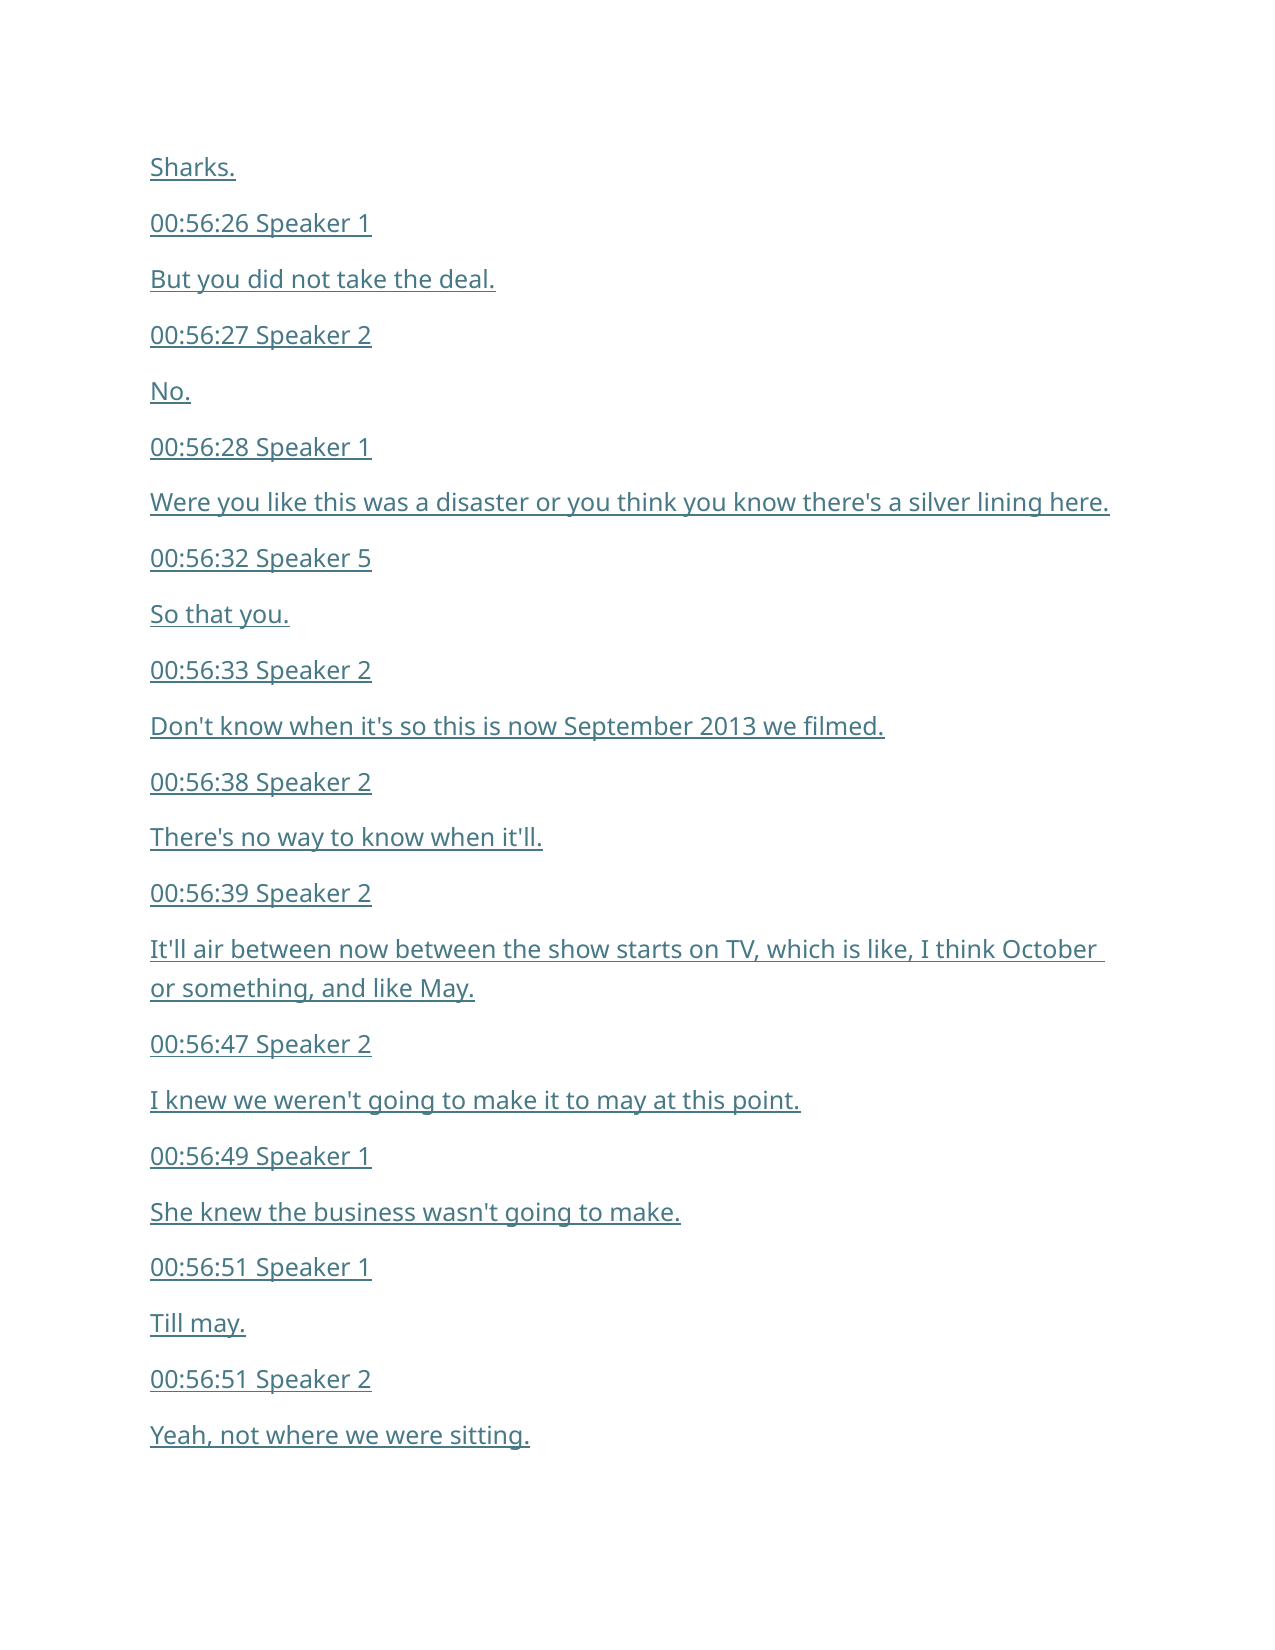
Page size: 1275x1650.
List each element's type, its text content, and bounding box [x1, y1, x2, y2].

text Sharks. [150, 150, 1125, 184]
text I knew we weren't going to make it to may at this point. [150, 1082, 1125, 1117]
text There's no way to know when it'll. [150, 820, 1125, 854]
text Don't know when it's so this is now September 2013 we filmed. [150, 708, 1125, 742]
text She knew the business wasn't going to make. [150, 1194, 1125, 1228]
text So that you. [150, 597, 1125, 631]
text It'll air between now between the show starts on TV, which is like, I think October or something, and like May. [150, 932, 1125, 1005]
text 00:56:39 Speaker 2 [150, 876, 1125, 910]
text 00:56:38 Speaker 2 [150, 764, 1125, 798]
text Were you like this was a disaster or you think you know there's a silver lining here. [150, 485, 1125, 519]
text But you did not take the deal. [150, 262, 1125, 296]
text 00:56:47 Speaker 2 [150, 1027, 1125, 1061]
text 00:56:32 Speaker 5 [150, 541, 1125, 575]
text 00:56:49 Speaker 1 [150, 1138, 1125, 1172]
text 00:56:51 Speaker 1 [150, 1250, 1125, 1284]
text 00:56:33 Speaker 2 [150, 652, 1125, 687]
text Yeah, not where we were sitting. [150, 1417, 1125, 1452]
text 00:56:51 Speaker 2 [150, 1362, 1125, 1396]
text 00:56:27 Speaker 2 [150, 317, 1125, 352]
text No. [150, 373, 1125, 407]
text Till may. [150, 1306, 1125, 1340]
text 00:56:28 Speaker 1 [150, 429, 1125, 463]
text 00:56:26 Speaker 1 [150, 206, 1125, 240]
